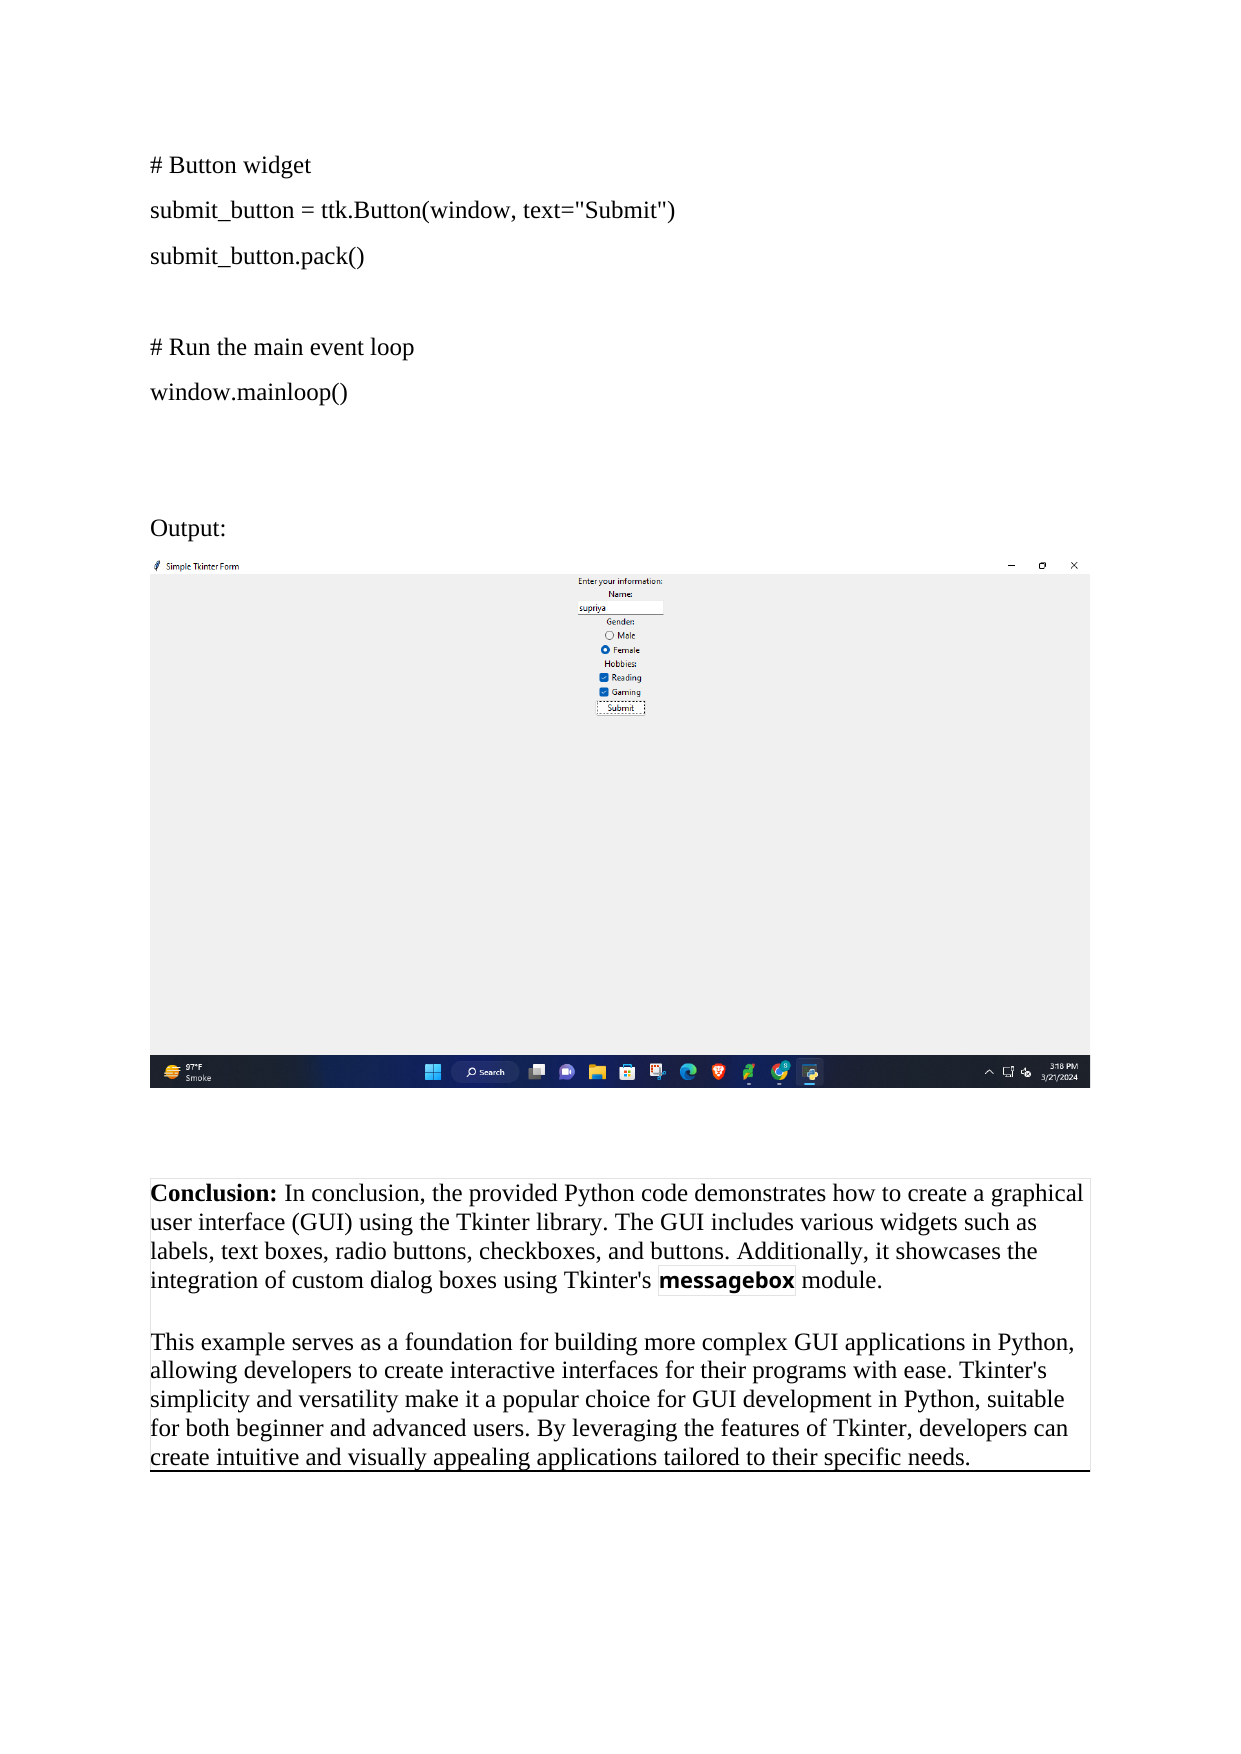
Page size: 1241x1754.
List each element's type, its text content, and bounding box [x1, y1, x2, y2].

text # Run the main event loop [150, 332, 1090, 360]
text # Button widget [150, 150, 1090, 179]
text window.mainloop() [150, 377, 1090, 406]
text Output: [150, 513, 1090, 542]
text submit_button = ttk.Button(window, text="Submit") [150, 195, 1090, 224]
picture [150, 558, 1091, 1088]
text Conclusion: In conclusion, the provided Python code demonstrates how to create a graphical user interface (GUI) using the Tkinter library. The GUI includes various widgets such as labels, text boxes, radio buttons, checkboxes, and buttons. Additionally, it showcases the integration of custom dialog boxes using Tkinter's messagebox module. [151, 1179, 1090, 1296]
text This example serves as a foundation for building more complex GUI applications in Python, allowing developers to create interactive interfaces for their programs with ease. Tkinter's simplicity and versatility make it a popular choice for GUI development in Python, suitable for both beginner and advanced users. By leveraging the features of Tkinter, developers can create intuitive and visually appealing applications tailored to their specific needs. [151, 1326, 1090, 1470]
text submit_button.pack() [150, 241, 1090, 269]
